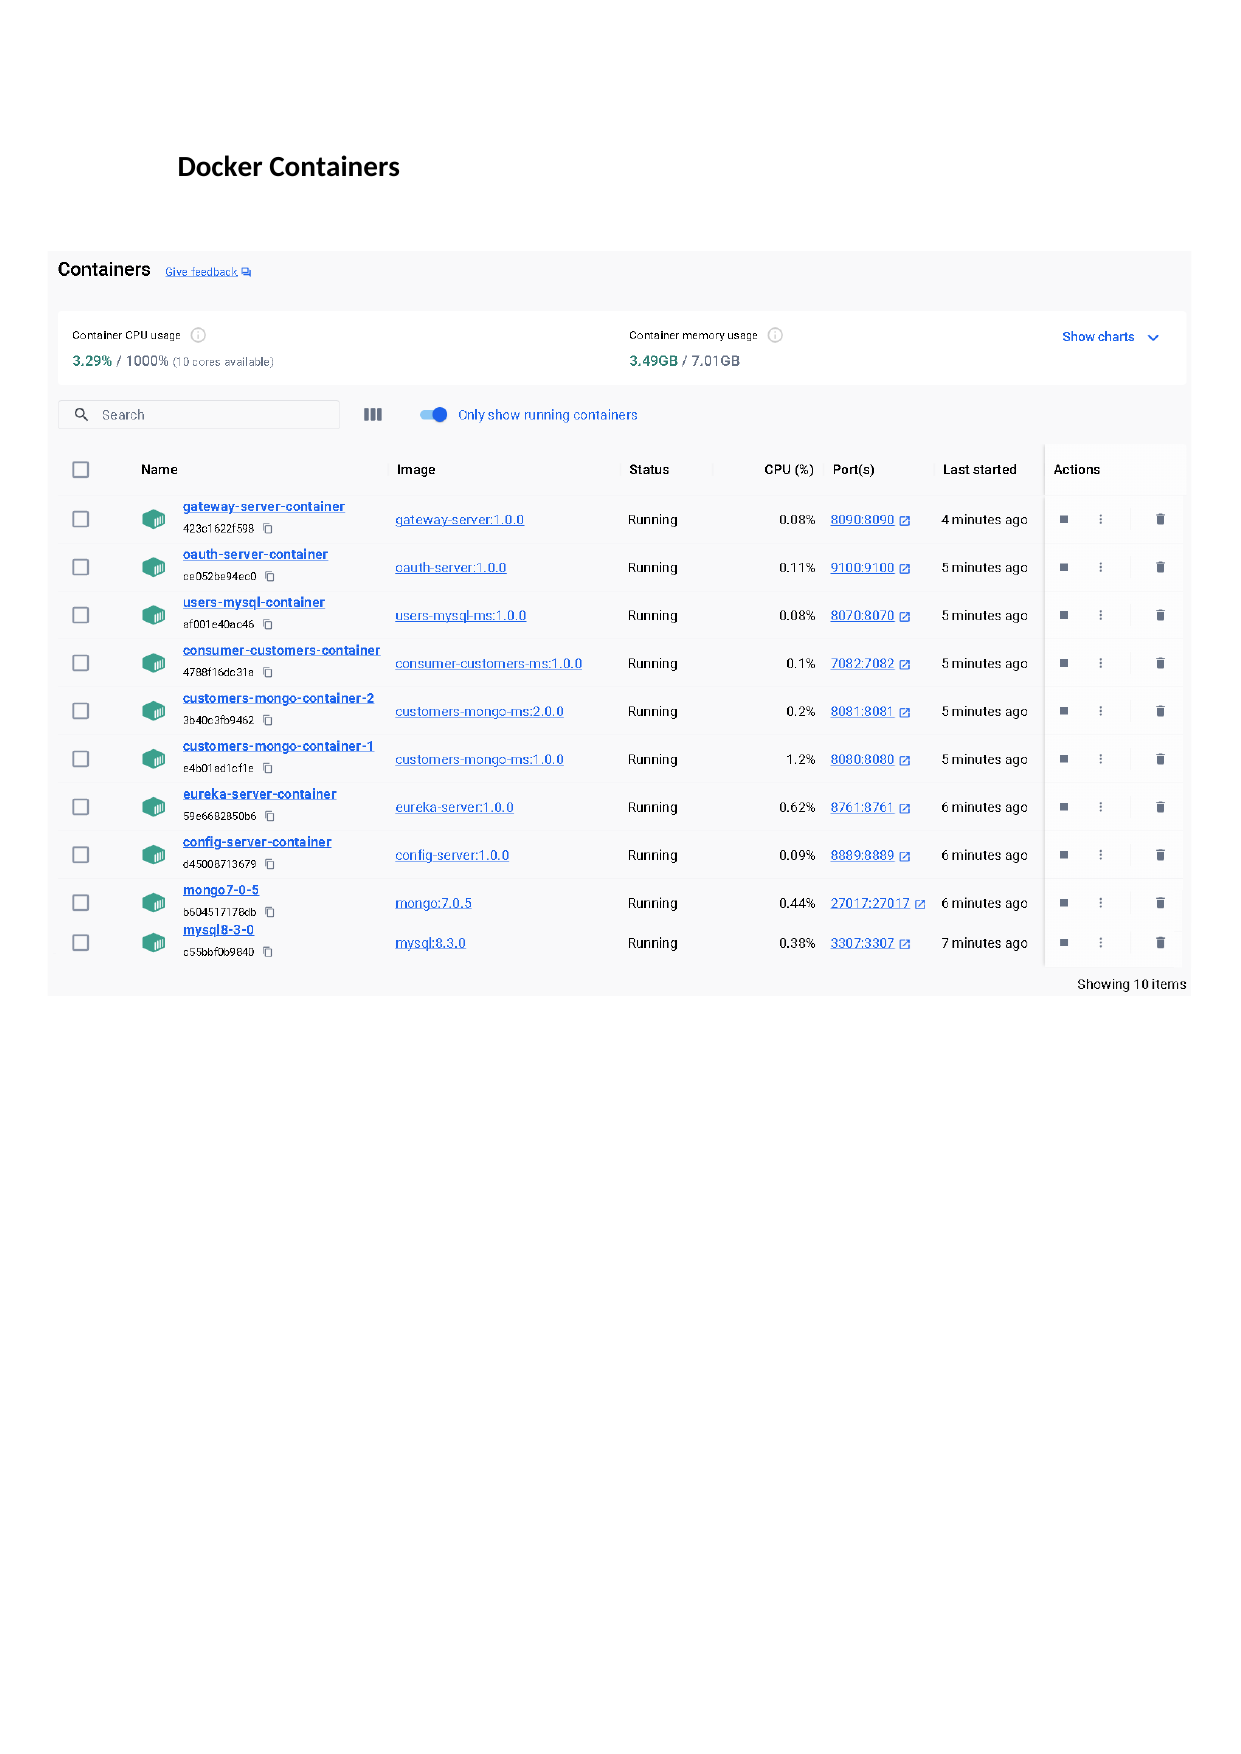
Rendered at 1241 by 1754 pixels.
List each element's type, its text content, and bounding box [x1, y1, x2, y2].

picture [47, 251, 1192, 996]
text Docker Containers [177, 148, 1063, 183]
